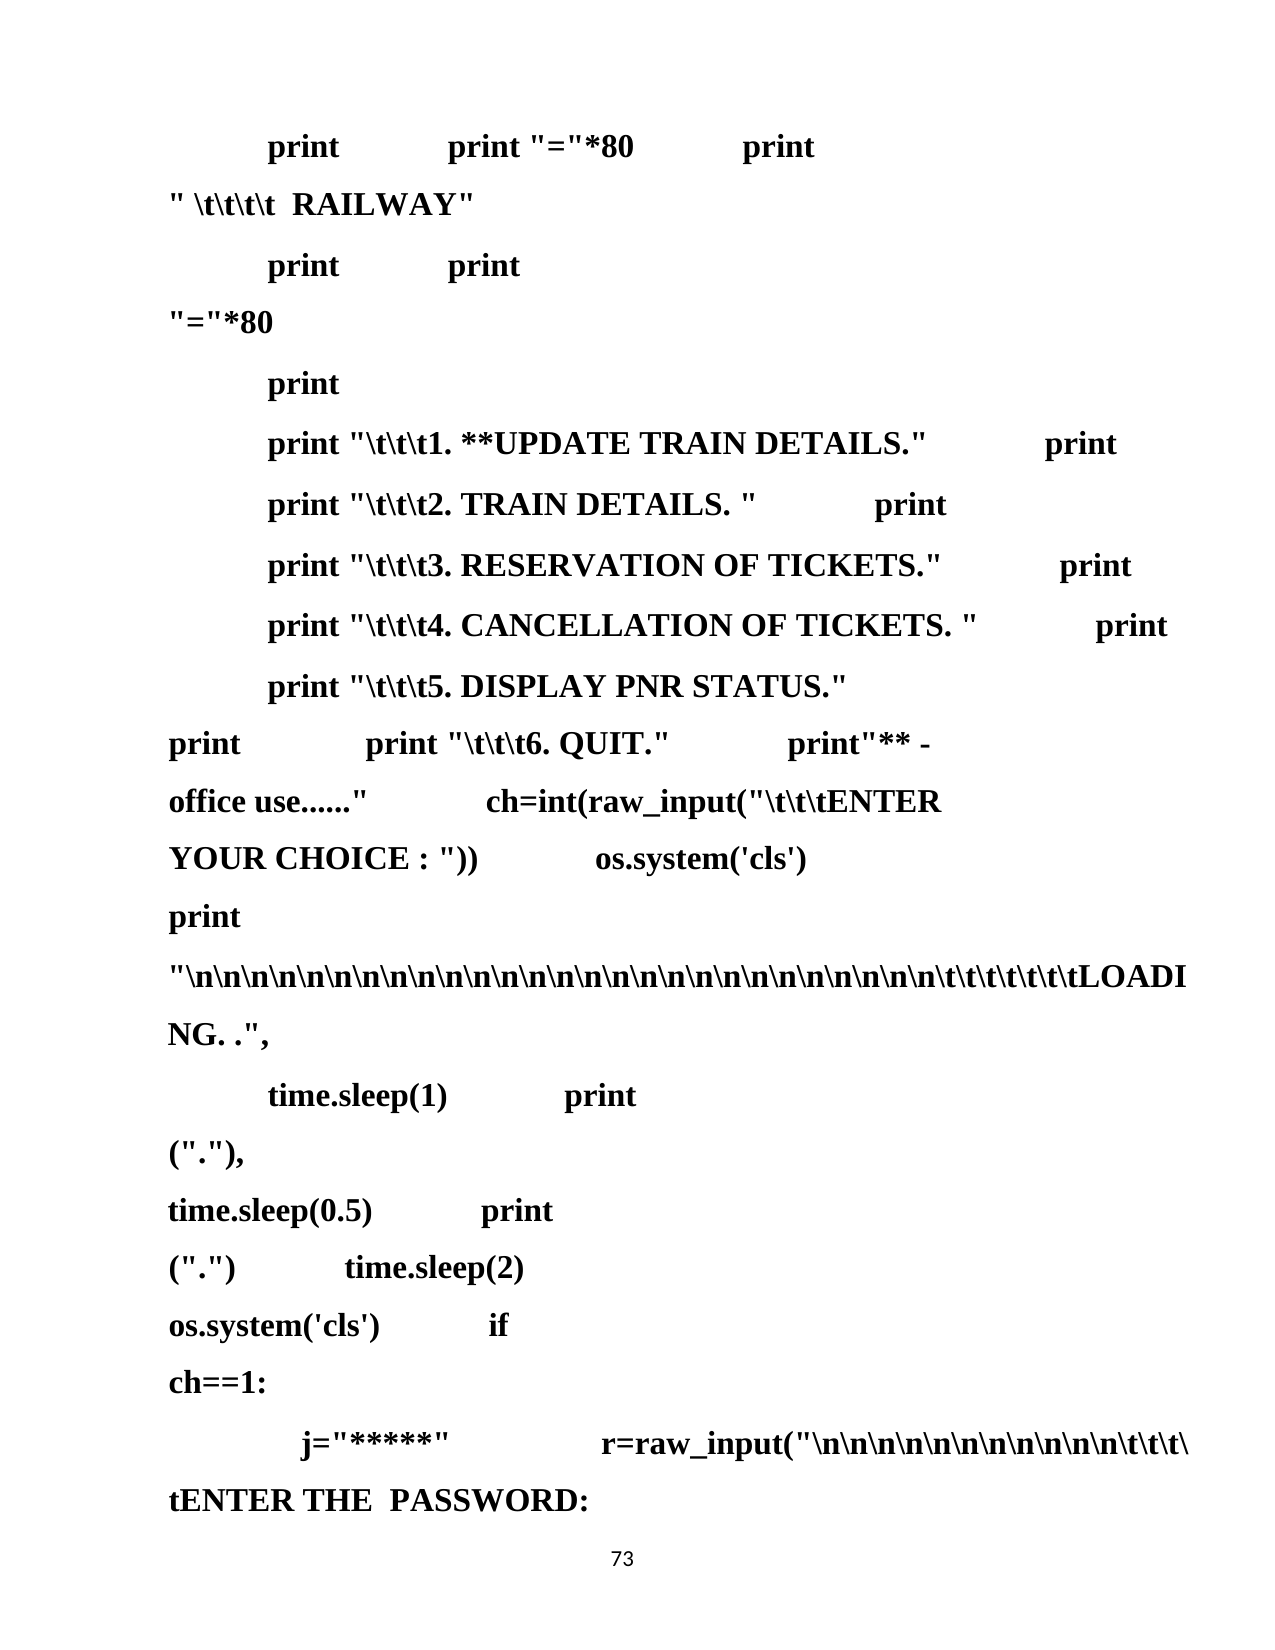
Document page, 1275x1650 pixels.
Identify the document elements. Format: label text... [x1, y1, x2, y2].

text NG. .", [167, 1014, 1211, 1052]
text "\n\n\n\n\n\n\n\n\n\n\n\n\n\n\n\n\n\n\n\n\n\n\n\n\n\n\n\t\t\t\t\t\t\tLOADI [167, 957, 1211, 995]
text print "\t\t\t1. **UPDATE TRAIN DETAILS." print [167, 423, 1118, 462]
text time.sleep(1) print ("."), [167, 1075, 637, 1171]
text print print [167, 245, 1211, 283]
text print print "="*80 print [167, 127, 1211, 165]
text j="*****" r=raw_input("\n\n\n\n\n\n\n\n\n\n\n\t\t\t\tENTER THE PASSWORD: [167, 1423, 1211, 1519]
text print "\t\t\t2. TRAIN DETAILS. " print [167, 484, 947, 522]
text print "\t\t\t3. RESERVATION OF TICKETS." print [167, 545, 1133, 583]
text time.sleep(0.5) print (".") time.sleep(2) os.system('cls') if ch==1: [167, 1190, 616, 1401]
text " \t\t\t\t RAILWAY" [167, 184, 1211, 222]
text "="*80 [167, 302, 1211, 341]
text print "\t\t\t4. CANCELLATION OF TICKETS. " print [167, 605, 1169, 644]
text print [167, 363, 1211, 401]
text print "\t\t\t5. DISPLAY PNR STATUS." print print "\t\t\t6. QUIT." print"** - office use......" ch=int(raw_input("\t\t\tENTER YOUR CHOICE : ")) os.system('cls') print [167, 666, 962, 934]
